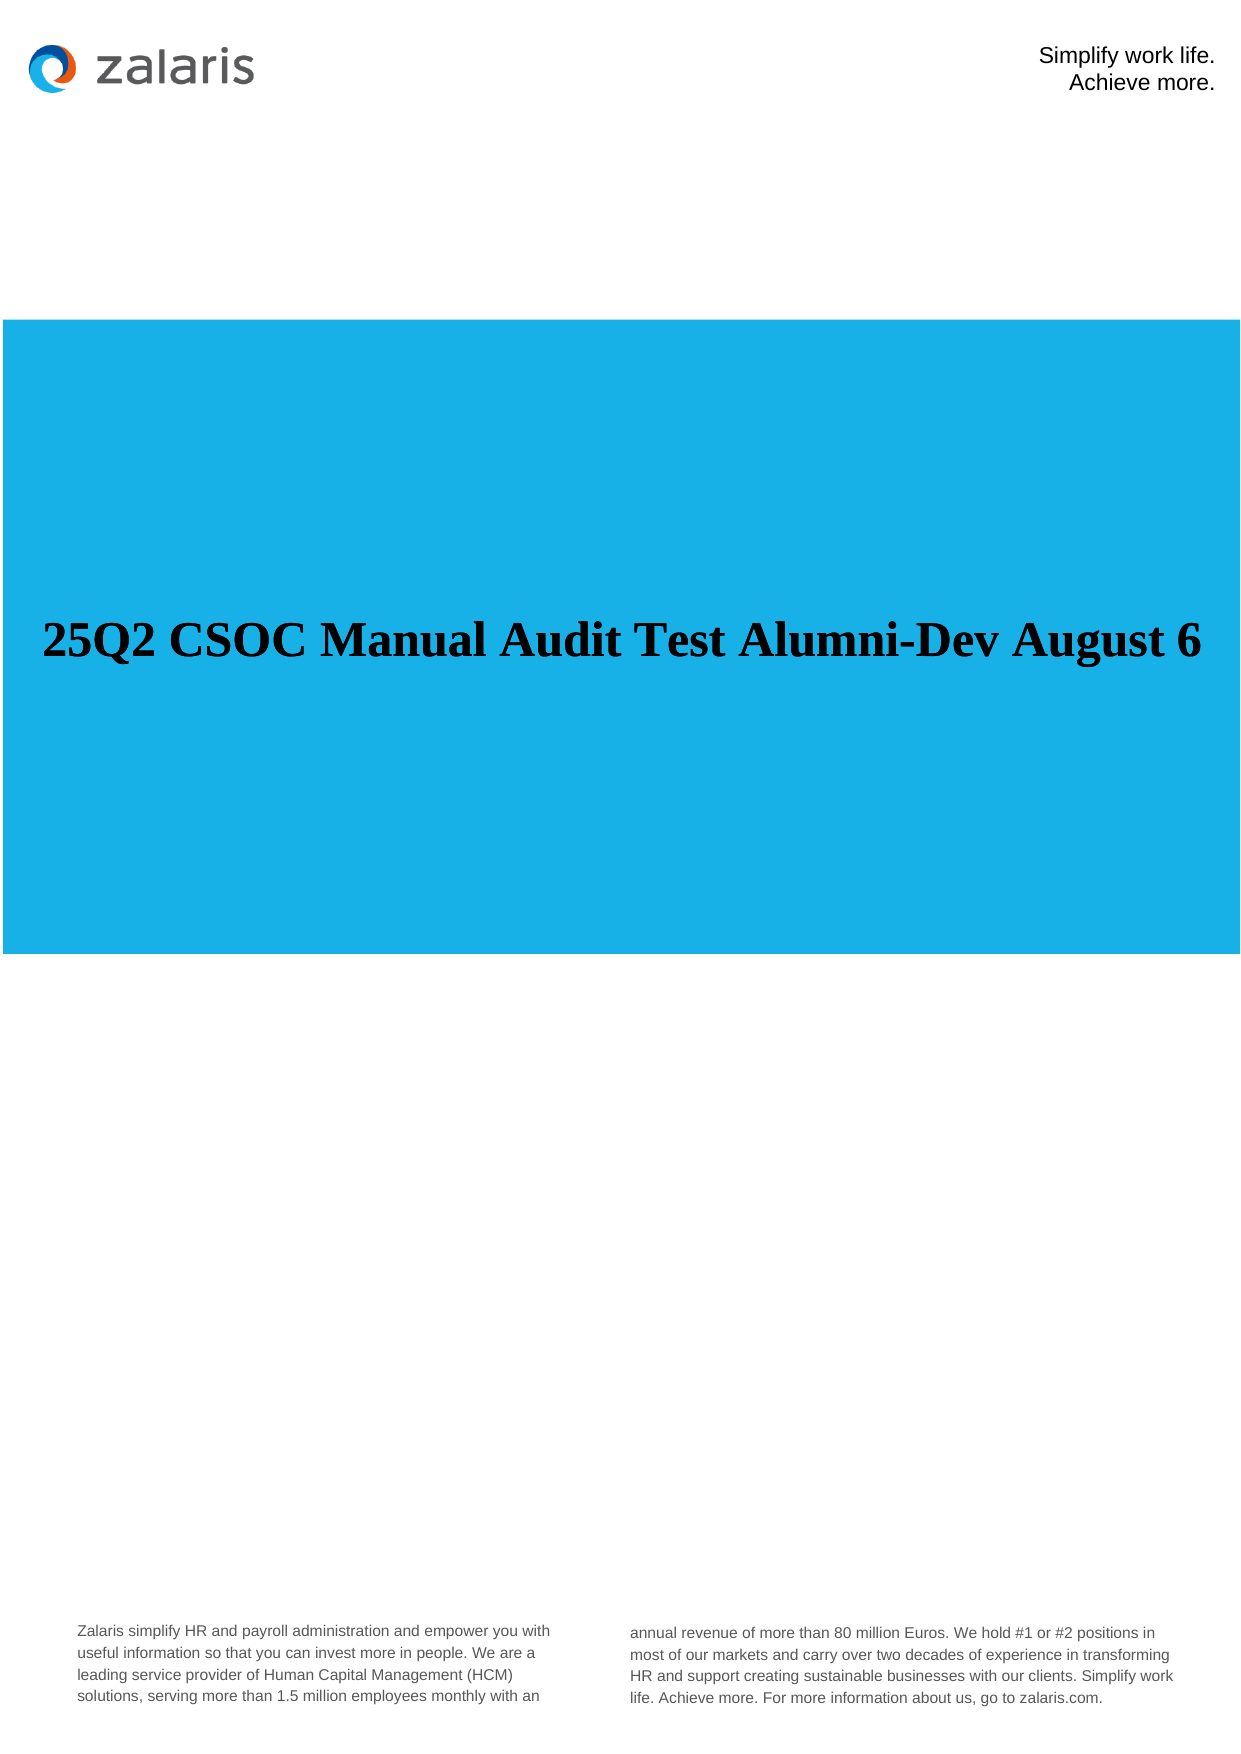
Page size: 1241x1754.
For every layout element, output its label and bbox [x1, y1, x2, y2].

picture [26, 44, 256, 94]
